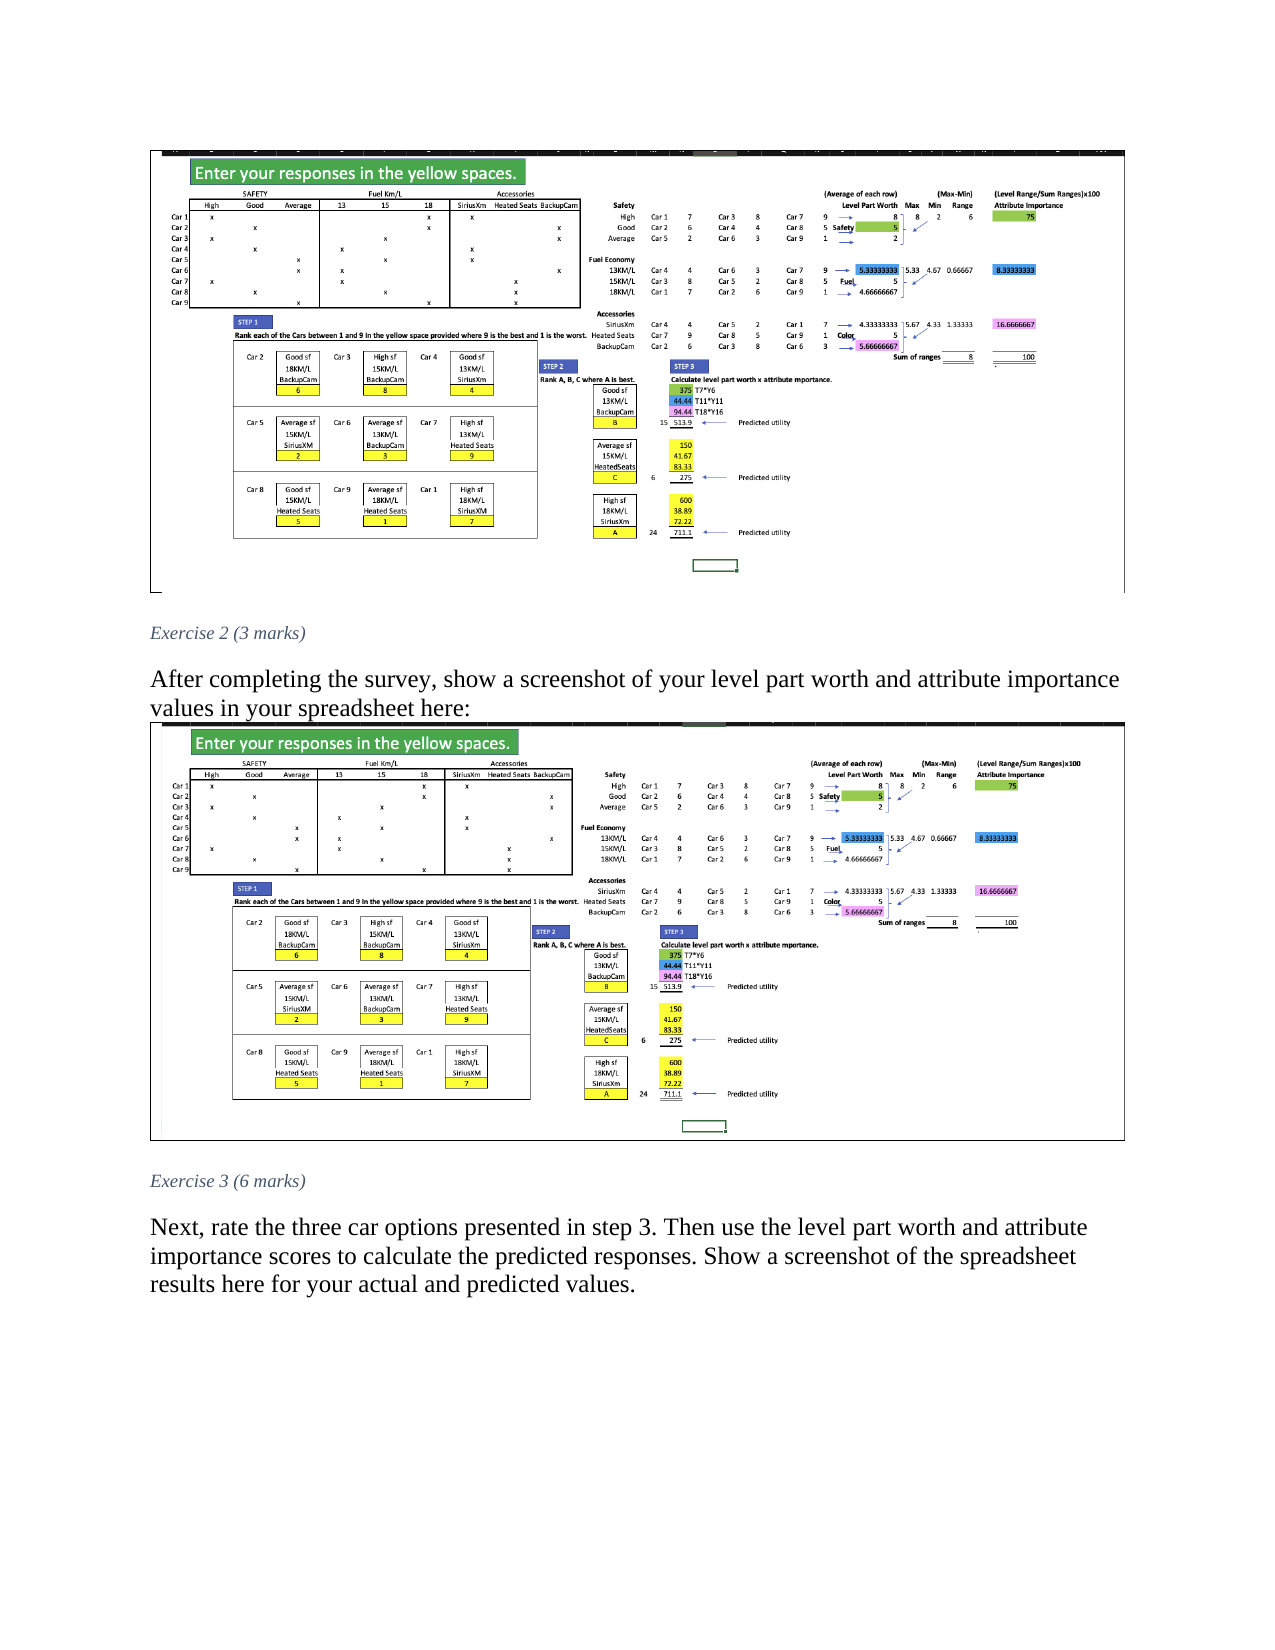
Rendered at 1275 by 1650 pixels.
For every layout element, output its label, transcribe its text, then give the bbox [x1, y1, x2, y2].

text Exercise 2 (3 marks) [150, 622, 1125, 643]
text After completing the survey, show a screenshot of your level part worth and attribute importance values in your spreadsheet here: [150, 664, 1125, 722]
table_header [151, 151, 161, 592]
picture [161, 151, 1125, 593]
table_header [151, 723, 161, 1140]
text Exercise 3 (6 marks) [150, 1170, 1125, 1191]
picture [161, 722, 1125, 1140]
text Next, rate the three car options presented in step 3. Then use the level part worth and attribute importance scores to calculate the predicted responses. Show a screenshot of the spreadsheet results here for your actual and predicted values. [150, 1212, 1125, 1298]
